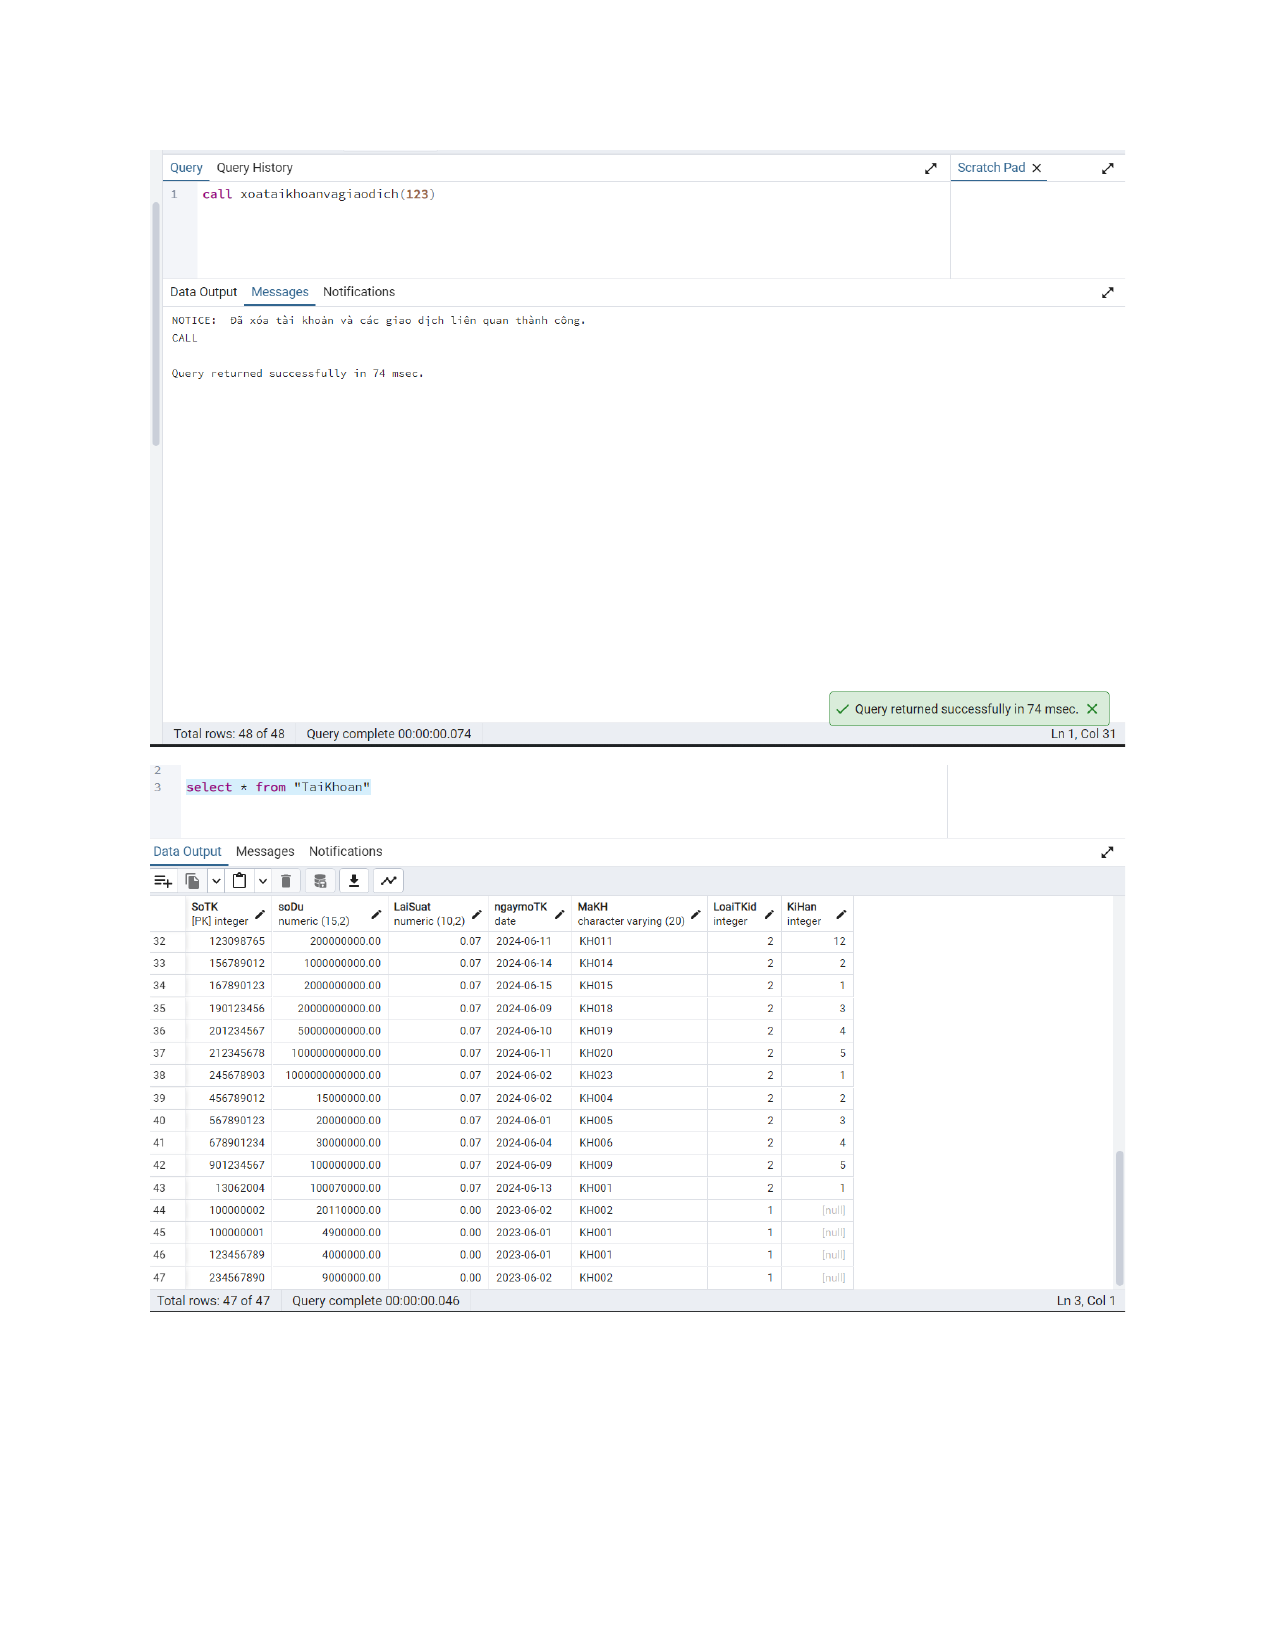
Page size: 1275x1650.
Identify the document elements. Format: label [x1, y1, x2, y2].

picture [150, 765, 1125, 1312]
picture [150, 150, 1125, 747]
